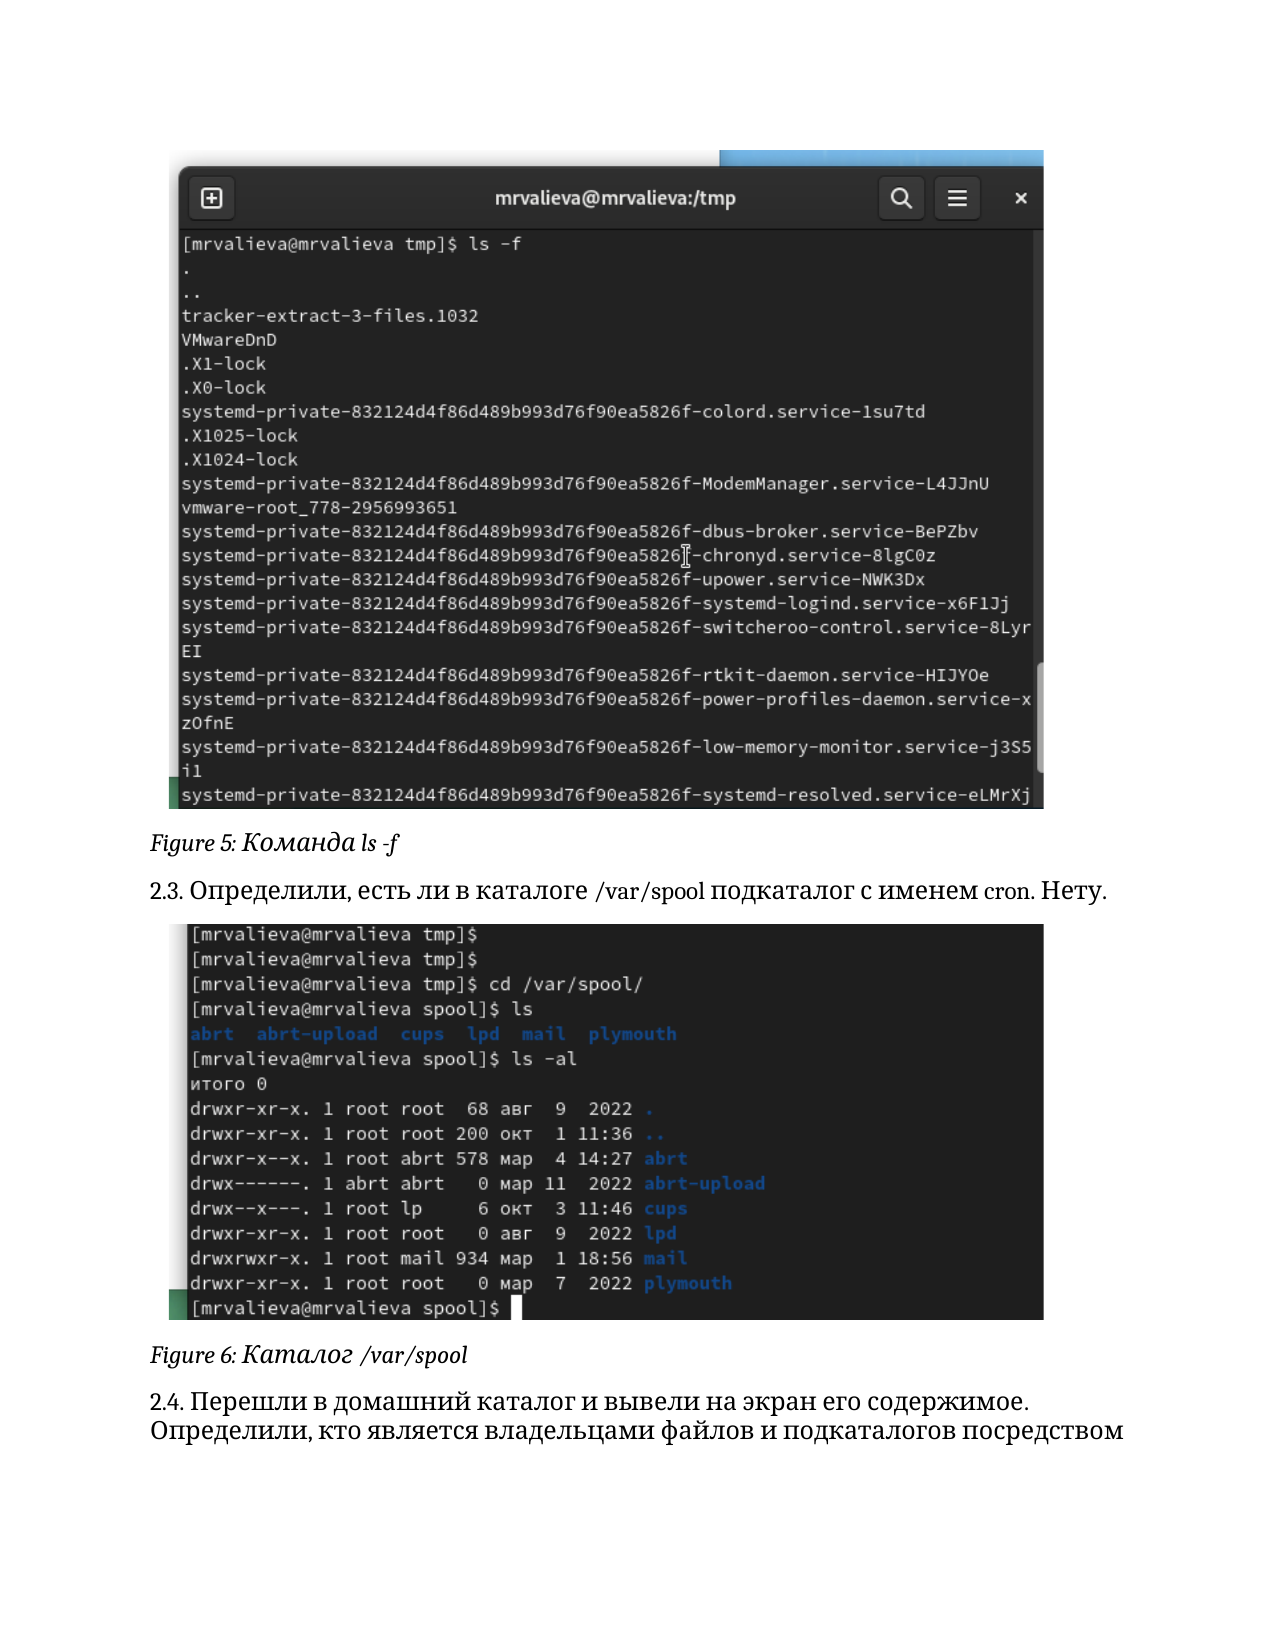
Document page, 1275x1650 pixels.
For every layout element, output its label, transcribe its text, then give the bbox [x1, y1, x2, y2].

picture [168, 150, 1044, 809]
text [150, 1388, 1125, 1446]
text Figure 5: Команда ls -f [150, 829, 1125, 858]
text 2.3. Определили, есть ли в каталоге /var/spool подкаталог с именем cron. Нету. [150, 877, 1125, 906]
picture [168, 924, 1044, 1320]
text Figure 6: Каталог /var/spool [150, 1341, 1125, 1369]
